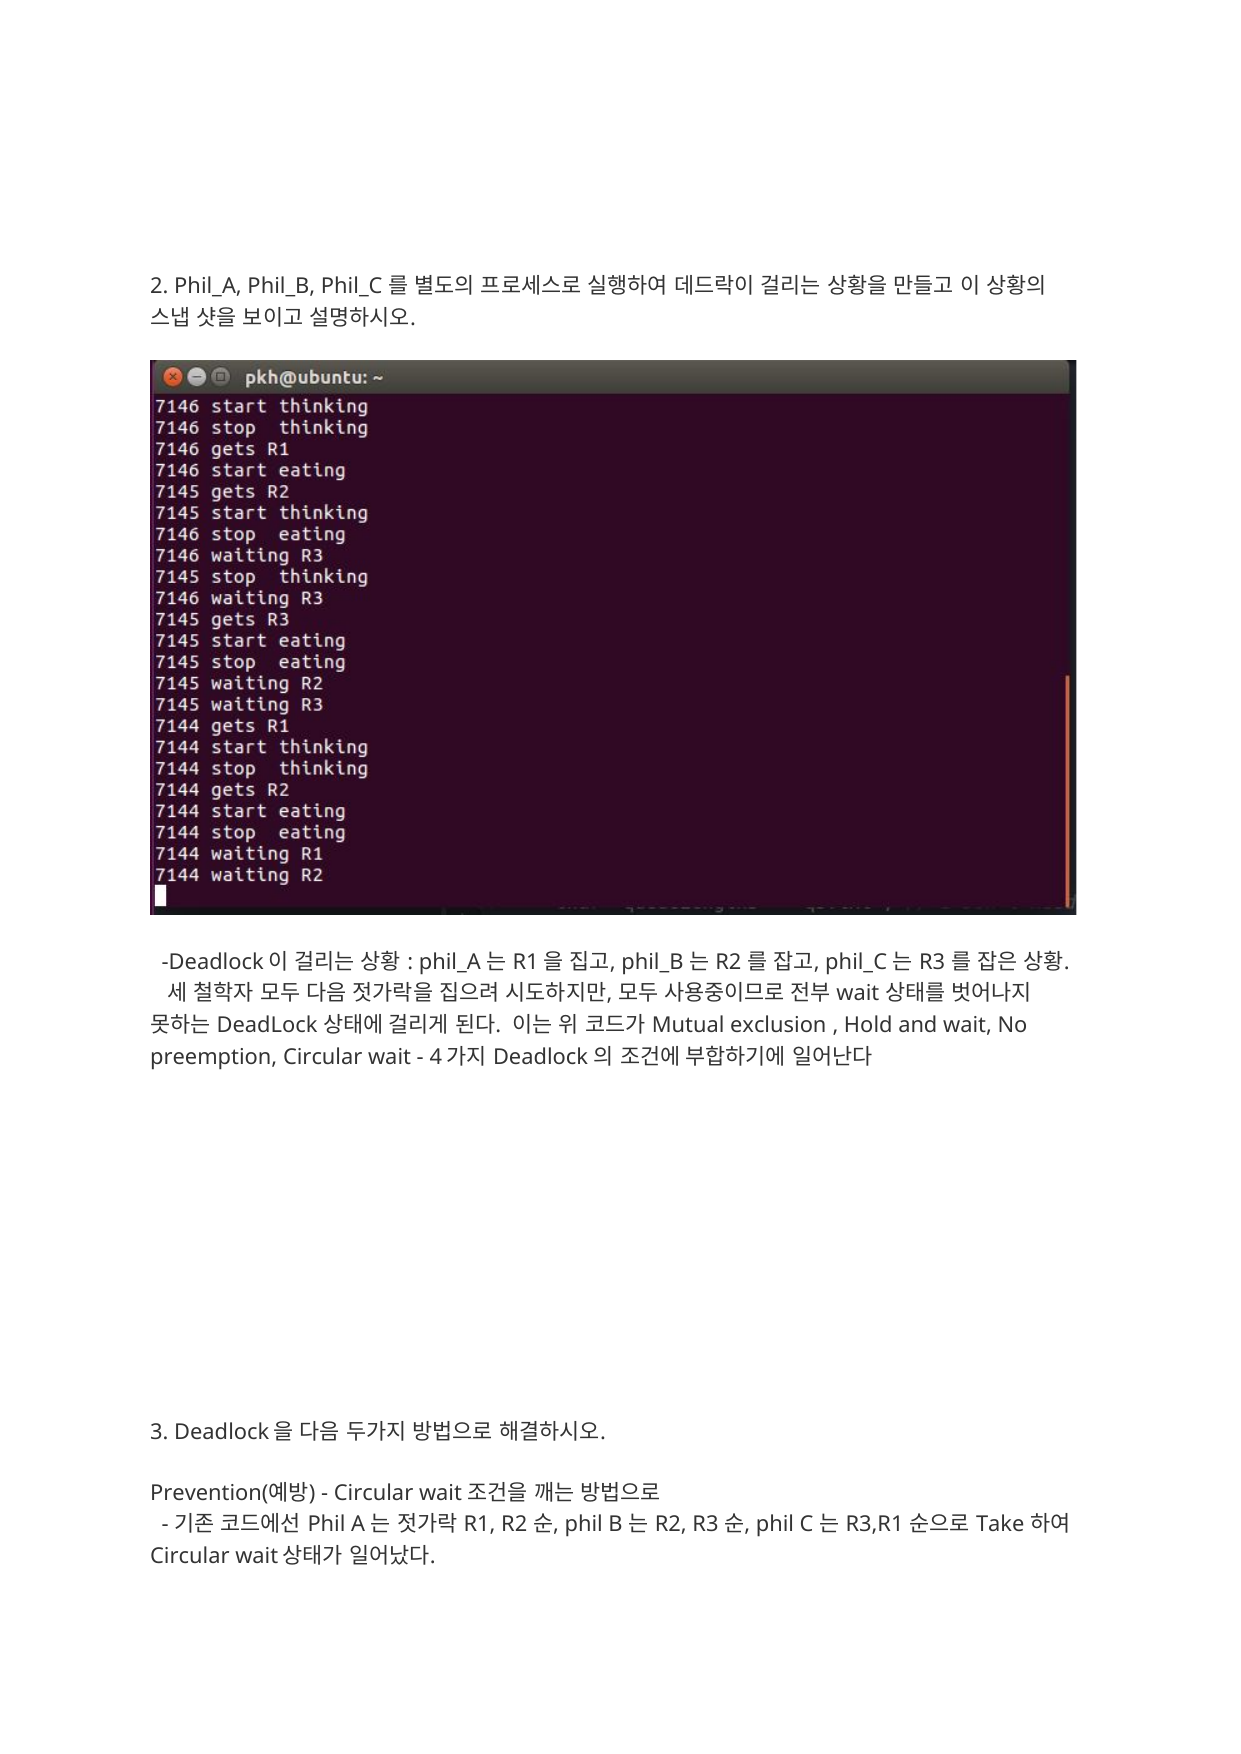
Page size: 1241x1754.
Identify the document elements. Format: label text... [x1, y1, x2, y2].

text -Deadlock이 걸리는 상황 : phil_A 는 R1을 집고, phil_B 는 R2 를 잡고, phil_C 는 R3 를 잡은 상황. 세 철학자 모두 다음 젓가락을 집으려 시도하지만, 모두 사용중이므로 전부 wait 상태를 벗어나지 못하는 DeadLock 상태에 걸리게 된다. 이는 위 코드가 Mutual exclusion , Hold and wait, No preemption, Circular wait - 4가지 Deadlock 의 조건에 부합하기에 일어난다 [150, 944, 1090, 1071]
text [150, 1474, 1090, 1570]
picture [150, 360, 1077, 915]
text 2. Phil_A, Phil_B, Phil_C 를 별도의 프로세스로 실행하여 데드락이 걸리는 상황을 만들고 이 상황의 스냅 샷을 보이고 설명하시오. [150, 268, 1090, 332]
text 3. Deadlock을 다음 두가지 방법으로 해결하시오. [150, 1414, 1090, 1445]
